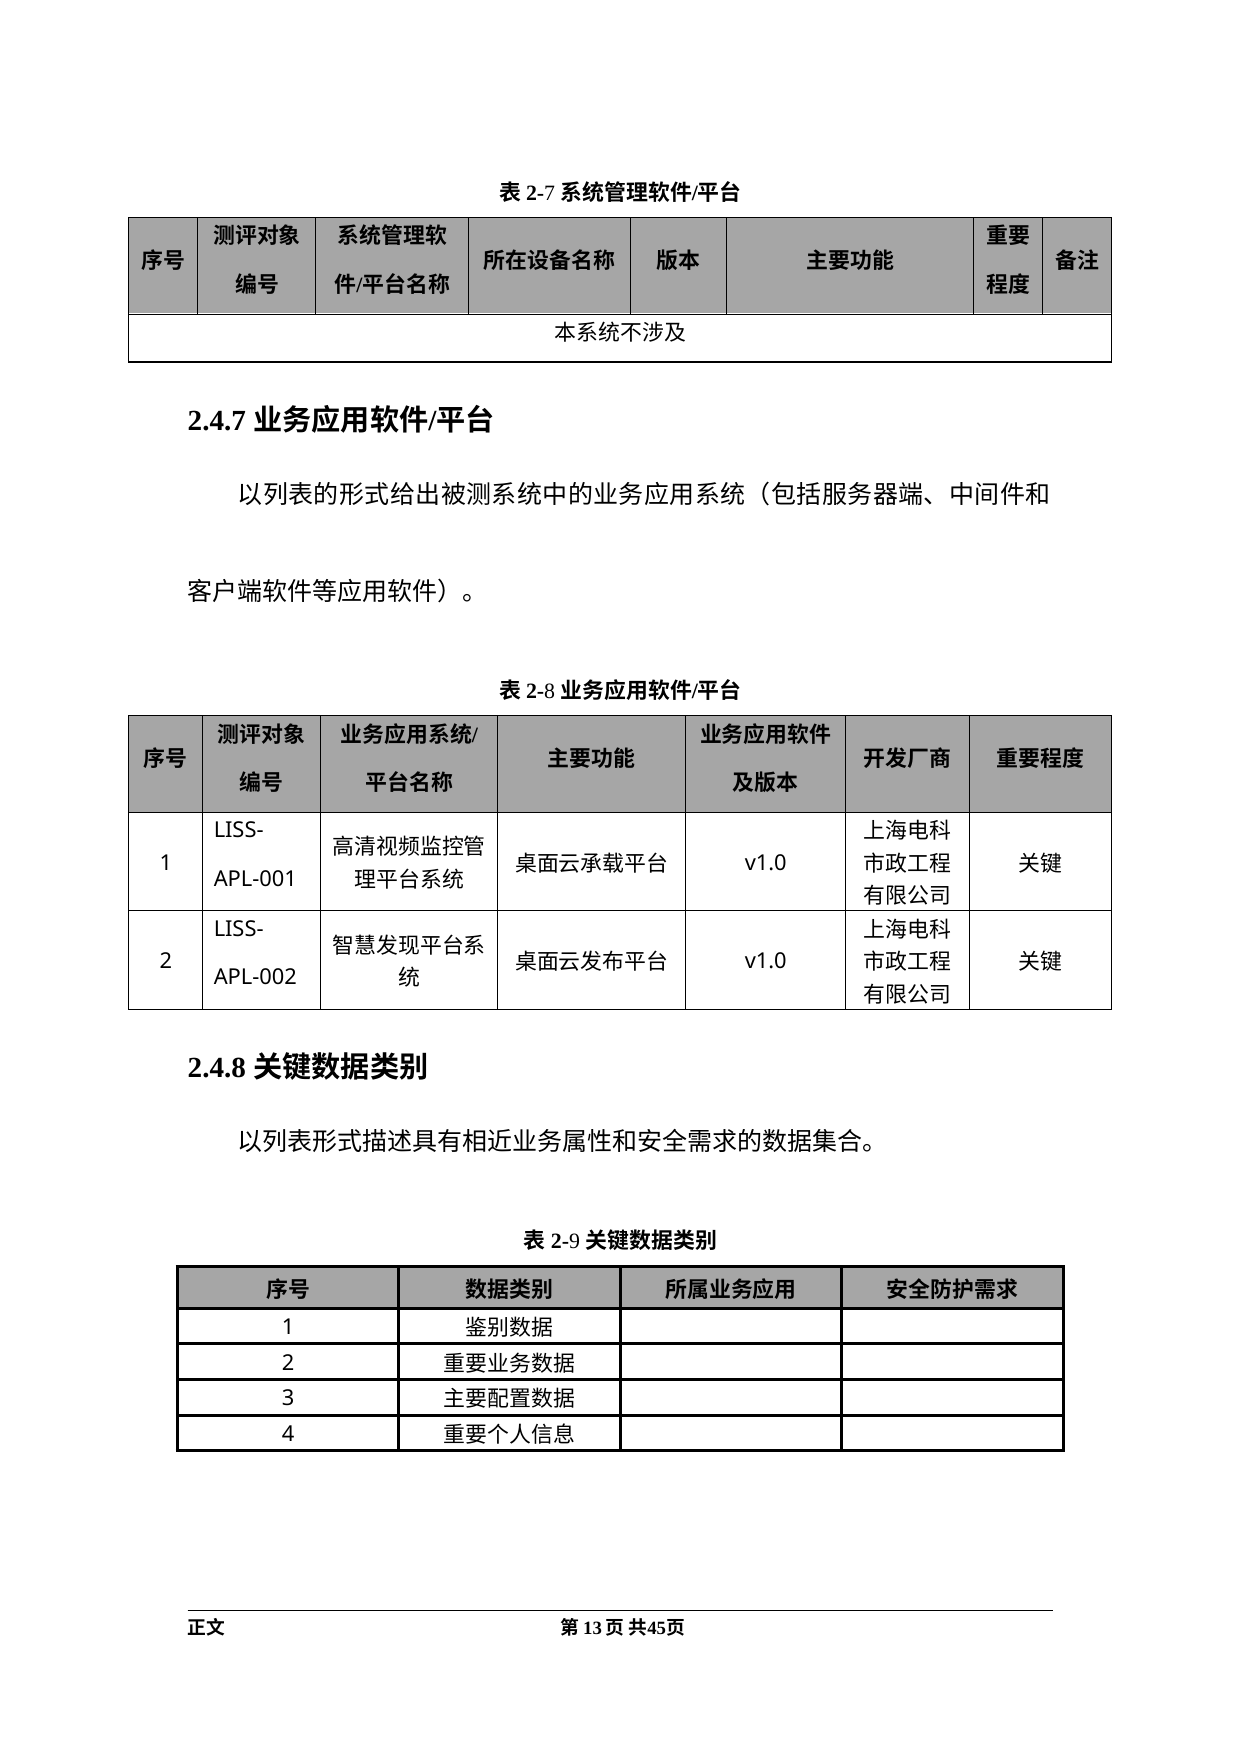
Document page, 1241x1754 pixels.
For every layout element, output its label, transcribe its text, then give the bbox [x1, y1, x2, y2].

table_header 主要功能 [498, 716, 685, 812]
table_cell 关键 [970, 813, 1111, 910]
table_cell [622, 1345, 840, 1378]
table_header 所属业务应用 [622, 1268, 840, 1307]
table_header 安全防护需求 [843, 1268, 1062, 1307]
table_cell 上海电科市政工程有限公司 [846, 813, 969, 910]
table_cell 1 [129, 813, 202, 910]
table_cell 关键 [970, 911, 1111, 1009]
table_cell LISS-APL-002 [203, 911, 320, 1009]
table_header 系统管理软件/平台名称 [316, 218, 468, 313]
table_cell 2 [129, 911, 202, 1009]
table_header 版本 [631, 218, 726, 313]
text 表 2-7 系统管理软件/平台 [187, 175, 1053, 207]
table_header 序号 [179, 1268, 397, 1307]
table_cell 4 [179, 1417, 397, 1449]
table_cell [843, 1381, 1062, 1413]
table_cell [622, 1417, 840, 1449]
text 以列表形式描述具有相近业务属性和安全需求的数据集合。 [187, 1107, 1053, 1172]
table_cell LISS-APL-001 [203, 813, 320, 910]
table_header 数据类别 [400, 1268, 619, 1307]
table_cell 3 [179, 1381, 397, 1413]
table_cell 鉴别数据 [400, 1310, 619, 1342]
text 表 2-8 业务应用软件/平台 [187, 673, 1053, 705]
table_header 序号 [129, 218, 197, 313]
table_cell 上海电科市政工程有限公司 [846, 911, 969, 1009]
table_header 备注 [1043, 218, 1111, 313]
subtitle 关键数据类别 [187, 1032, 1053, 1097]
table_cell 高清视频监控管理平台系统 [321, 813, 497, 910]
table_cell v1.0 [686, 911, 845, 1009]
table_header 测评对象编号 [203, 716, 320, 812]
table_header 业务应用系统/平台名称 [321, 716, 497, 812]
table_cell 1 [179, 1310, 397, 1342]
table_cell 桌面云发布平台 [498, 911, 685, 1009]
table_cell [622, 1310, 840, 1342]
table_header 测评对象编号 [198, 218, 315, 313]
table_cell 重要个人信息 [400, 1417, 619, 1449]
table_cell 本系统不涉及 [129, 315, 1111, 361]
text 表 2-9 关键数据类别 [187, 1223, 1053, 1255]
table_header 重要程度 [974, 218, 1042, 313]
table_cell 桌面云承载平台 [498, 813, 685, 910]
table_header 重要程度 [970, 716, 1111, 812]
table_cell [622, 1381, 840, 1413]
table_cell [843, 1345, 1062, 1378]
table_cell [843, 1417, 1062, 1449]
table_cell 2 [179, 1345, 397, 1378]
table_header 主要功能 [727, 218, 973, 313]
table_cell 主要配置数据 [400, 1381, 619, 1413]
table_cell 重要业务数据 [400, 1345, 619, 1378]
subtitle 业务应用软件/平台 [187, 385, 1053, 450]
text 以列表的形式给出被测系统中的业务应用系统（包括服务器端、中间件和客户端软件等应用软件）。 [187, 460, 1053, 622]
table_cell v1.0 [686, 813, 845, 910]
table_cell [843, 1310, 1062, 1342]
table_header 开发厂商 [846, 716, 969, 812]
table_header 序号 [129, 716, 202, 812]
table_header 业务应用软件及版本 [686, 716, 845, 812]
table_cell 智慧发现平台系统 [321, 911, 497, 1009]
table_header 所在设备名称 [469, 218, 630, 313]
